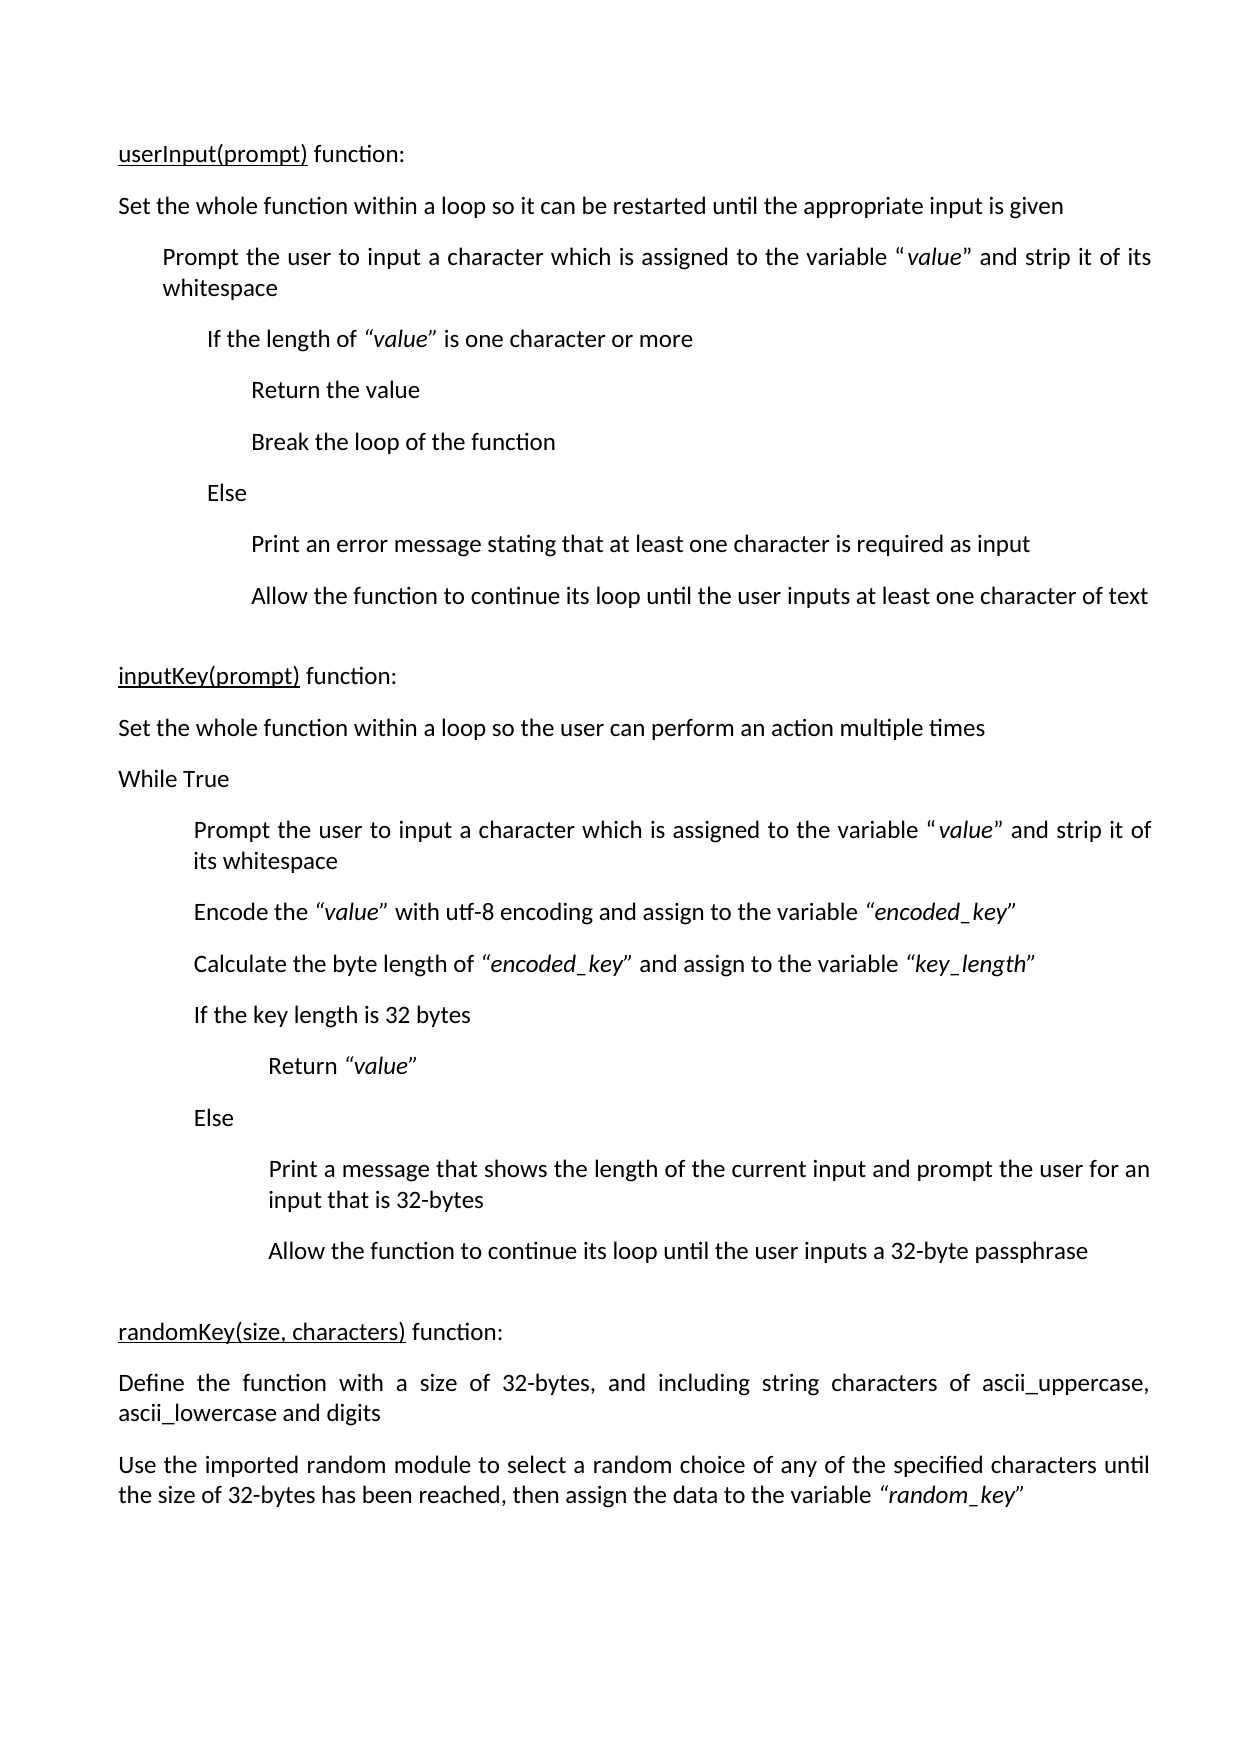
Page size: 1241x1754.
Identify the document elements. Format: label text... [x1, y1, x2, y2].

text Break the loop of the function [251, 426, 1152, 456]
text Return “value” [193, 1051, 1152, 1081]
text If the key length is 32 bytes [193, 999, 1152, 1030]
text Calculate the byte length of “encoded_key” and assign to the variable “key_length” [193, 948, 1152, 978]
text randomKey(size, characters) function: [118, 1316, 1152, 1346]
text Set the whole function within a loop so it can be restarted until the appropriate input is given [118, 190, 1152, 221]
text Allow the function to continue its loop until the user inputs a 32-byte passphrase [251, 1235, 1152, 1266]
text Define the function with a size of 32-bytes, and including string characters of ascii_uppercase, ascii_lowercase and digits [118, 1367, 1152, 1428]
text Allow the function to continue its loop until the user inputs at least one character of text [251, 580, 1152, 611]
text Encode the “value” with utf-8 encoding and assign to the variable “encoded_key” [193, 896, 1152, 927]
text Return the value [251, 374, 1152, 405]
text Prompt the user to input a character which is assigned to the variable “value” and strip it of its whitespace [193, 814, 1152, 876]
text Else [193, 1102, 1152, 1132]
text Else [207, 477, 1152, 508]
text Print a message that shows the length of the current input and prompt the user for an input that is 32-bytes [268, 1153, 1152, 1214]
text userInput(prompt) function: [118, 139, 1152, 169]
text inputKey(prompt) function: [118, 661, 1152, 691]
text While True [118, 763, 1152, 794]
text Use the imported random module to select a random choice of any of the specified characters until the size of 32-bytes has been reached, then assign the data to the variable “random_key” [118, 1449, 1152, 1510]
text If the length of “value” is one character or more [207, 323, 1152, 354]
text Prompt the user to input a character which is assigned to the variable “value” and strip it of its whitespace [162, 241, 1152, 302]
text Print an error message stating that at least one character is required as input [251, 529, 1152, 559]
text Set the whole function within a loop so the user can perform an action multiple times [118, 712, 1152, 742]
